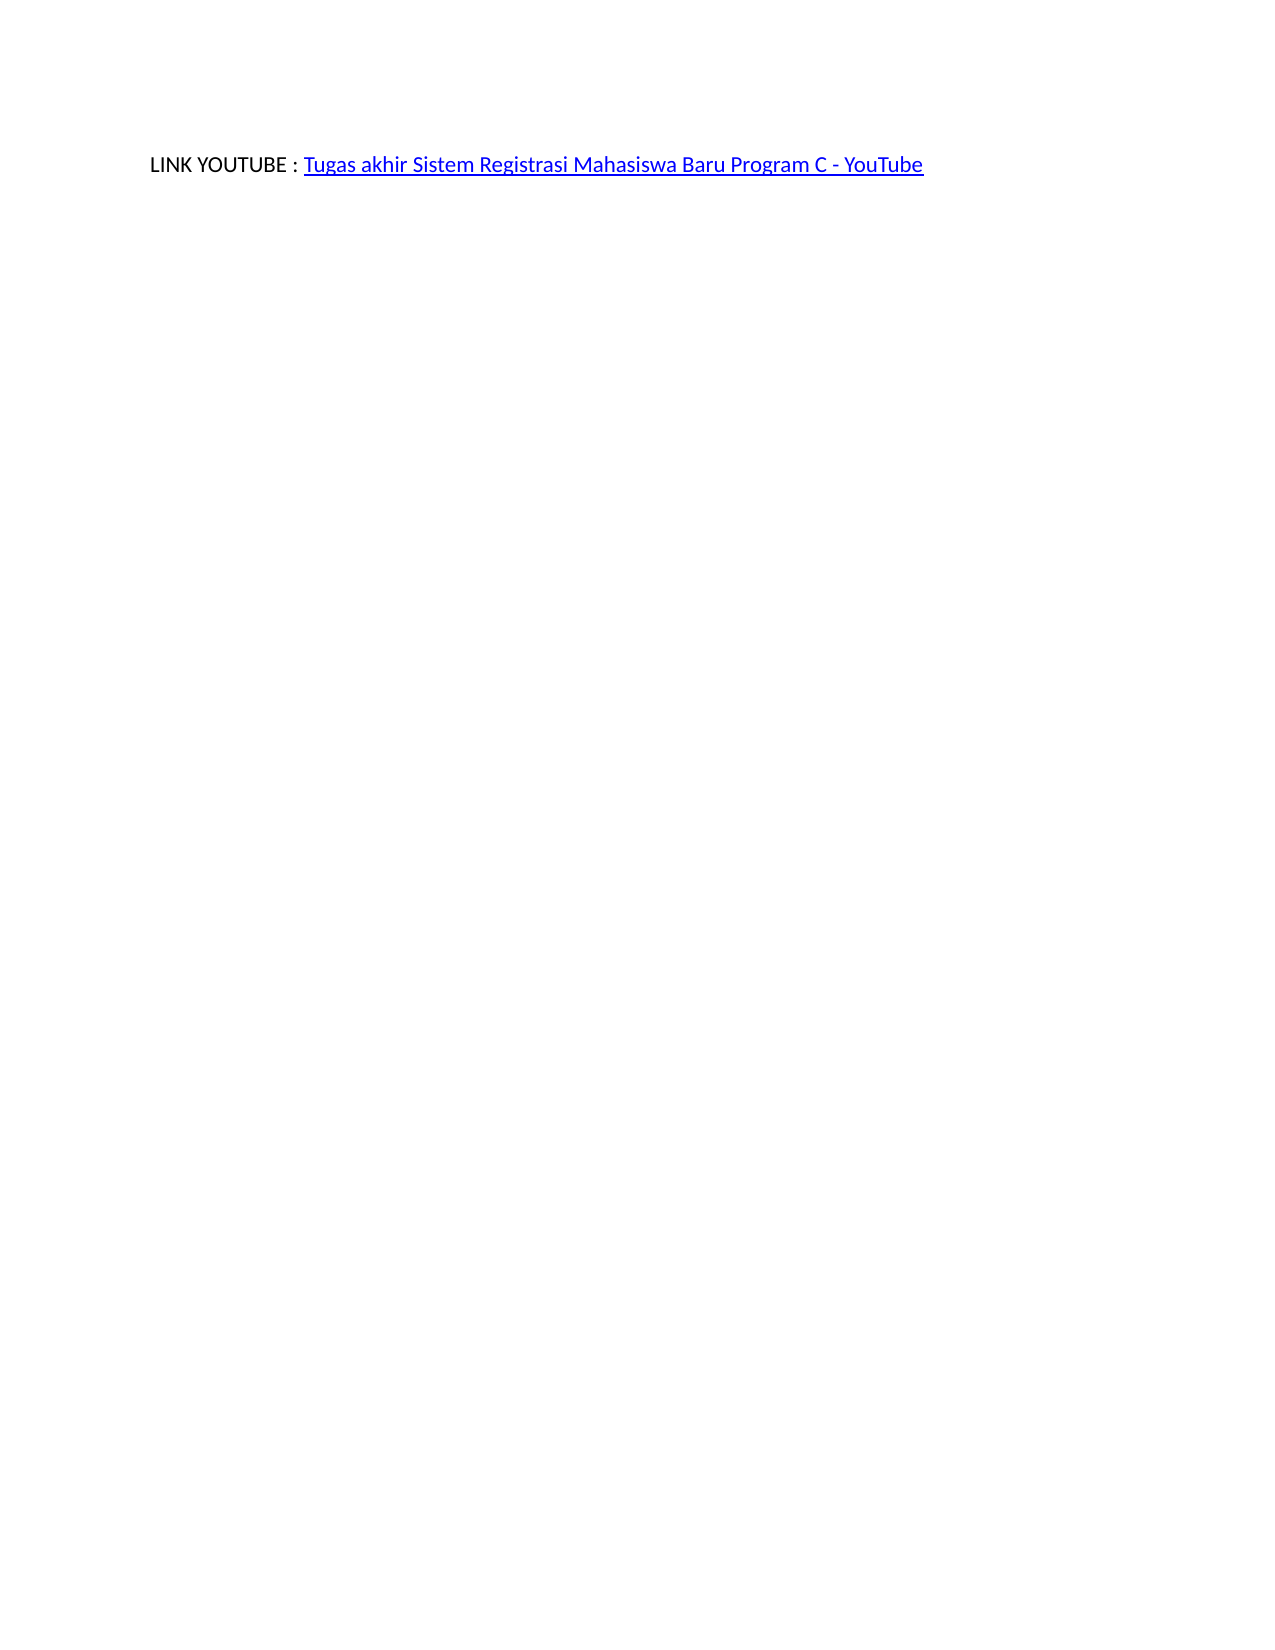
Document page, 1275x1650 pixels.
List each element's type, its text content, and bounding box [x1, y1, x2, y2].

text LINK YOUTUBE : Tugas akhir Sistem Registrasi Mahasiswa Baru Program C - YouTube [150, 150, 1125, 178]
